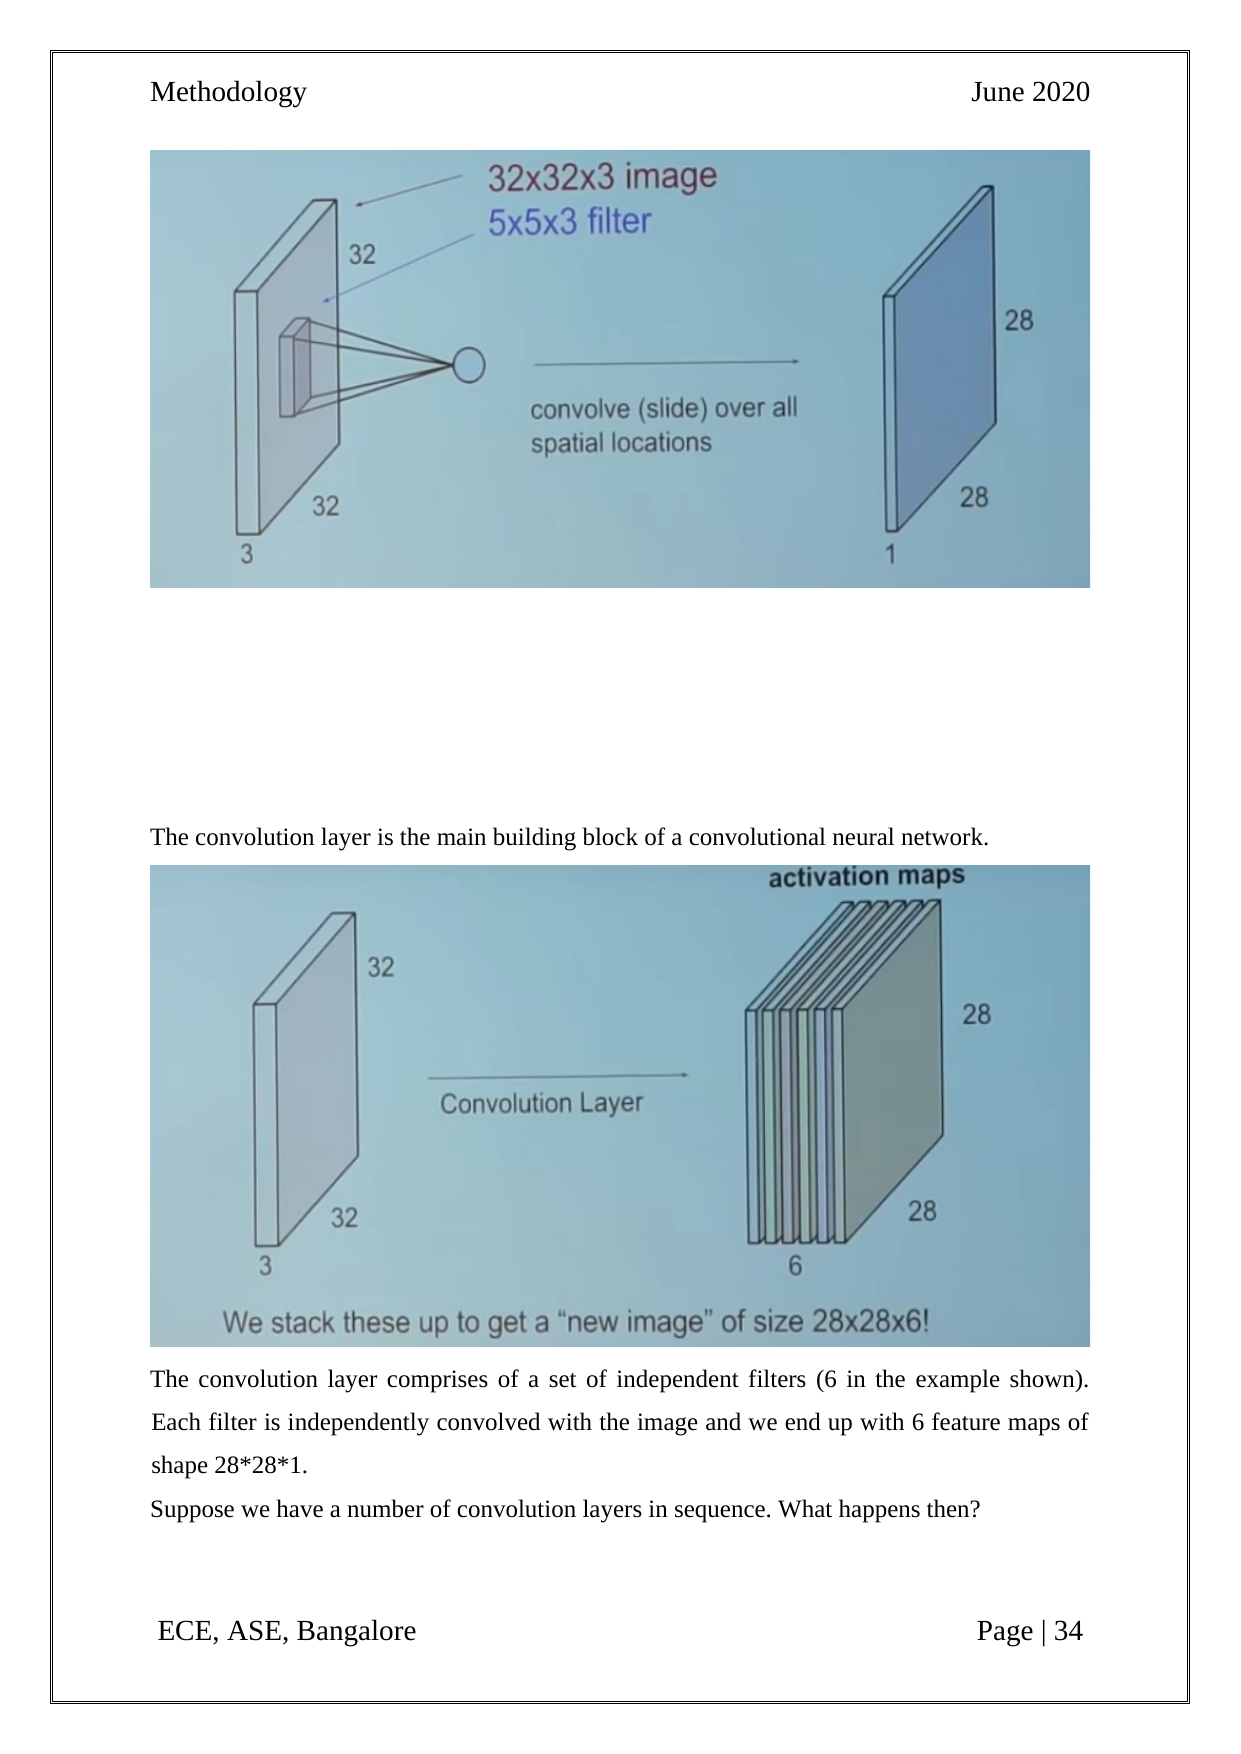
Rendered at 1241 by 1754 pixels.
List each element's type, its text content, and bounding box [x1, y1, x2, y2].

picture [150, 865, 1091, 1347]
text The convolution layer comprises of a set of independent filters (6 in the example shown). Each filter is independently convolved with the image and we end up with 6 feature maps of shape 28*28*1. [150, 1364, 1090, 1479]
text The convolution layer is the main building block of a convolutional neural network. [150, 822, 1090, 851]
text Suppose we have a number of convolution layers in sequence. What happens then? [150, 1494, 1090, 1522]
picture [150, 150, 1091, 588]
